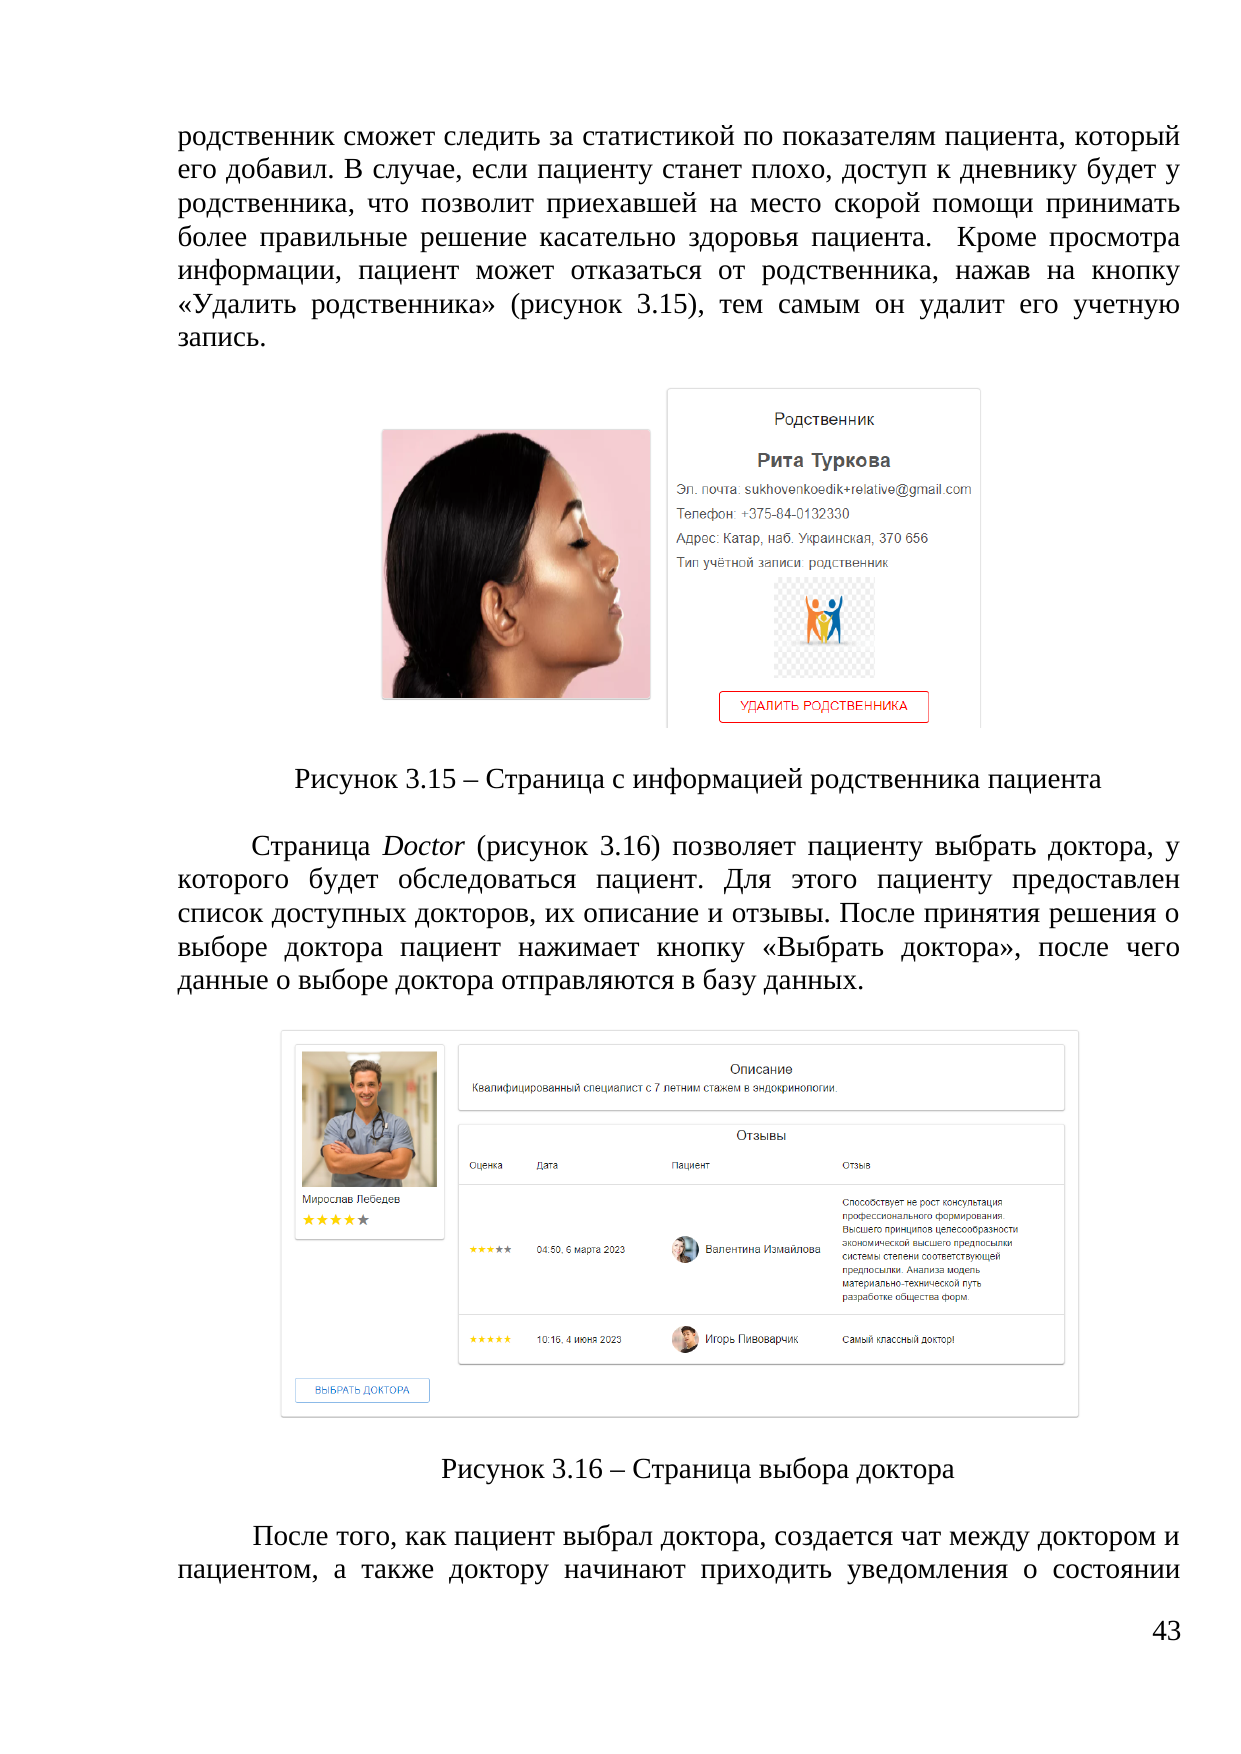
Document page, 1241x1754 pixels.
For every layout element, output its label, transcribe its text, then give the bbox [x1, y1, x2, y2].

picture [277, 1029, 1082, 1418]
picture [372, 386, 986, 728]
list Страница выбора доктора [215, 1451, 1181, 1484]
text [177, 1518, 1181, 1585]
text Страница Doctor (рисунок 3.16) позволяет пациенту выбрать доктора, у которого будет обследоваться пациент. Для этого пациенту предоставлен список доступных докторов, их описание и отзывы. После принятия решения о выборе доктора пациент нажимает кнопку «Выбрать доктора», после чего данные о выборе доктора отправляются в базу данных. [177, 828, 1181, 996]
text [177, 118, 1181, 353]
list Страница с информацией родственника пациента [215, 761, 1181, 794]
